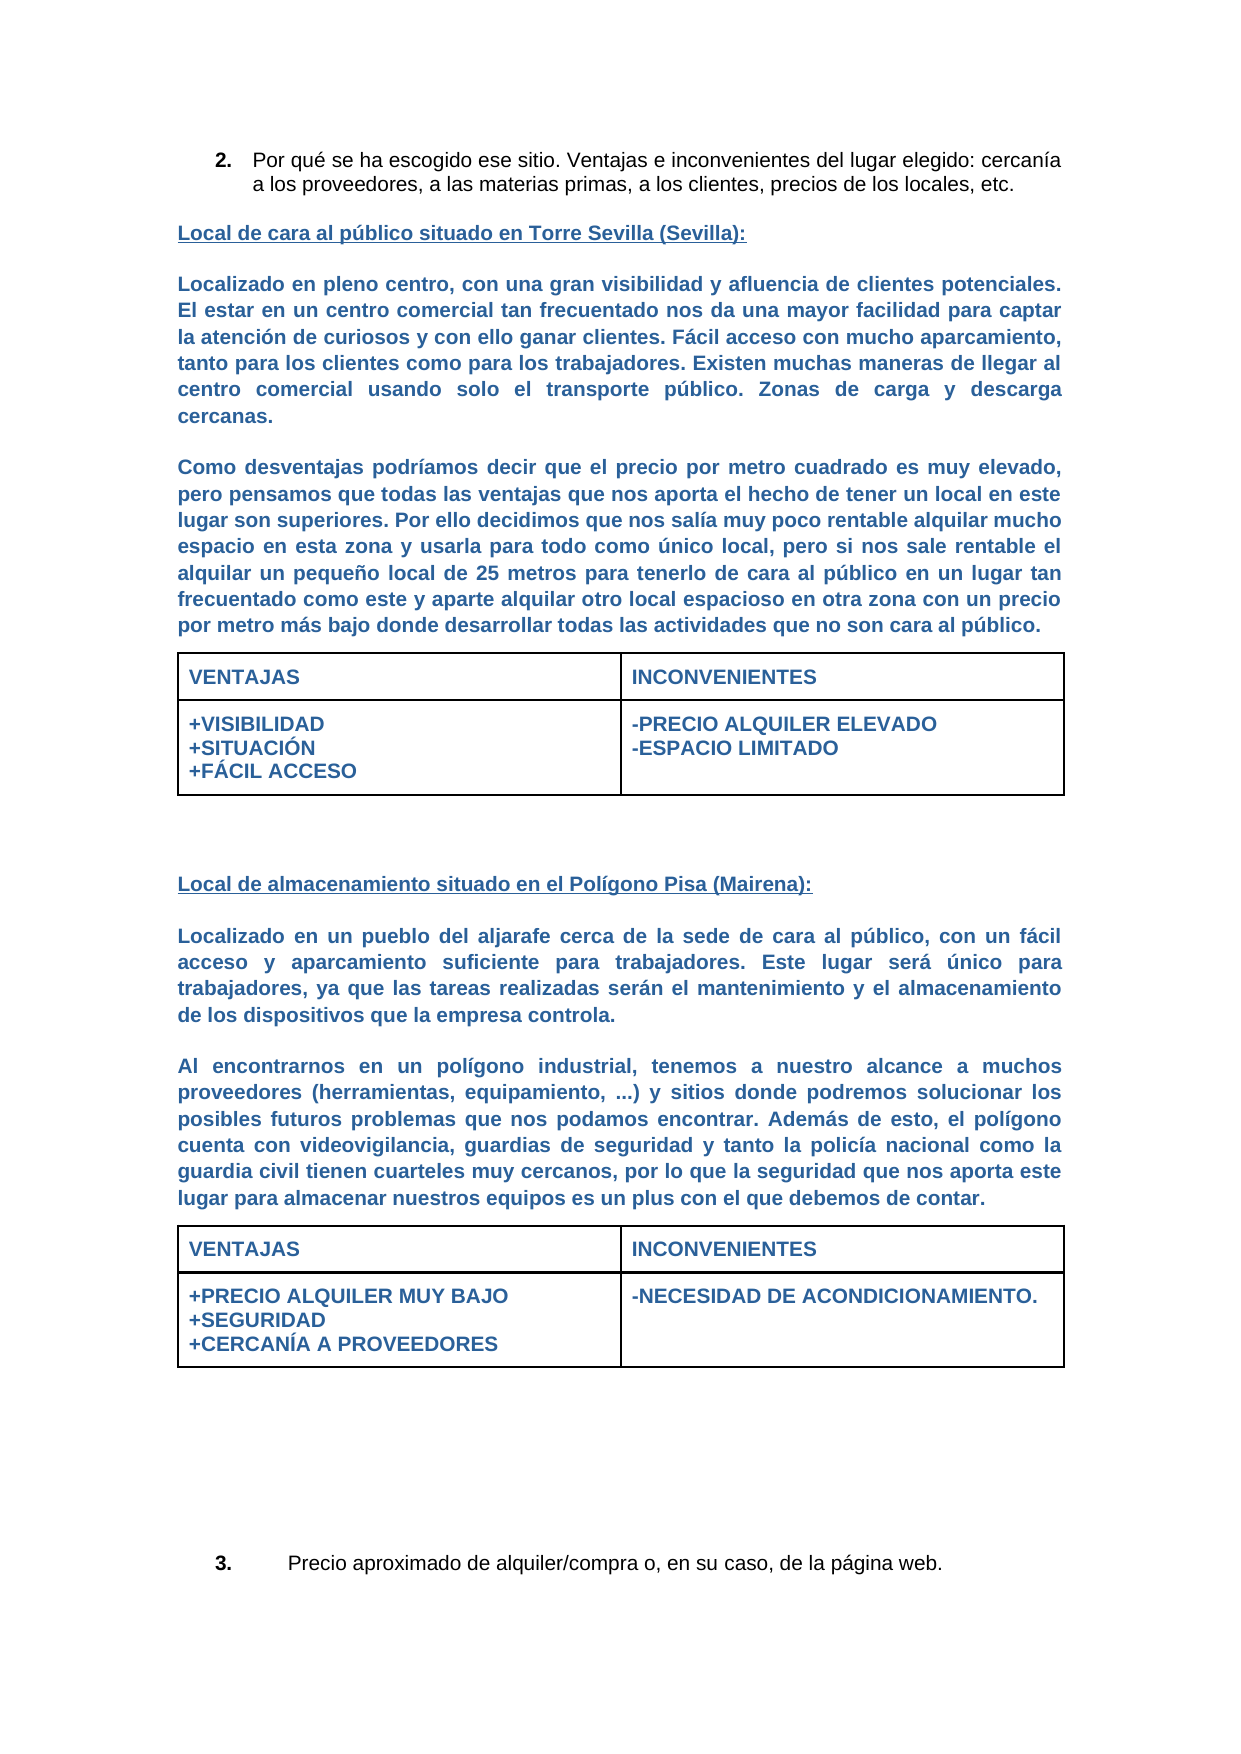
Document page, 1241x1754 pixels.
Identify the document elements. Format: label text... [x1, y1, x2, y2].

text Localizado en un pueblo del aljarafe cerca de la sede de cara al público, con un fácil acceso y aparcamiento suficiente para trabajadores. Este lugar será único para trabajadores, ya que las tareas realizadas serán el mantenimiento y el almacenamiento de los dispositivos que la empresa controla. [177, 923, 1063, 1026]
table_header VENTAJAS [179, 654, 620, 699]
table_cell -NECESIDAD DE ACONDICIONAMIENTO. [622, 1274, 1063, 1366]
table_cell -PRECIO ALQUILER ELEVADO -ESPACIO LIMITADO [622, 701, 1063, 794]
text Local de cara al público situado en Torre Sevilla (Sevilla): [177, 221, 1063, 244]
text Localizado en pleno centro, con una gran visibilidad y afluencia de clientes potenciales. El estar en un centro comercial tan frecuentado nos da una mayor facilidad para captar la atención de curiosos y con ello ganar clientes. Fácil acceso con mucho aparcamiento, tanto para los clientes como para los trabajadores. Existen muchas maneras de llegar al centro comercial usando solo el transporte público. Zonas de carga y descarga cercanas. [177, 272, 1063, 428]
table_cell +PRECIO ALQUILER MUY BAJO +SEGURIDAD +CERCANÍA A PROVEEDORES [179, 1274, 620, 1366]
text Al encontrarnos en un polígono industrial, tenemos a nuestro alcance a muchos proveedores (herramientas, equipamiento, ...) y sitios donde podremos solucionar los posibles futuros problemas que nos podamos encontrar. Además de esto, el polígono cuenta con videovigilancia, guardias de seguridad y tanto la policía nacional como la guardia civil tienen cuarteles muy cercanos, por lo que la seguridad que nos aporta este lugar para almacenar nuestros equipos es un plus con el que debemos de contar. [177, 1054, 1063, 1209]
text Como desventajas podríamos decir que el precio por metro cuadrado es muy elevado, pero pensamos que todas las ventajas que nos aporta el hecho de tener un local en este lugar son superiores. Por ello decidimos que nos salía muy poco rentable alquilar mucho espacio en esta zona y usarla para todo como único local, pero si nos sale rentable el alquilar un pequeño local de 25 metros para tenerlo de cara al público en un lugar tan frecuentado como este y aparte alquilar otro local espacioso en otra zona con un precio por metro más bajo donde desarrollar todas las actividades que no son cara al público. [177, 455, 1063, 637]
table_header VENTAJAS [179, 1227, 620, 1271]
list Por qué se ha escogido ese sitio. Ventajas e inconvenientes del lugar elegido: cercanía a los proveedores, a las materias primas, a los clientes, precios de los locales, etc. [215, 148, 1063, 196]
text Local de almacenamiento situado en el Polígono Pisa (Mairena): [177, 872, 1063, 896]
table_header INCONVENIENTES [622, 1227, 1063, 1271]
table_header INCONVENIENTES [622, 654, 1063, 699]
table_cell +VISIBILIDAD +SITUACIÓN +FÁCIL ACCESO [179, 701, 620, 794]
list Precio aproximado de alquiler/compra o, en su caso, de la página web. [215, 1551, 1063, 1574]
